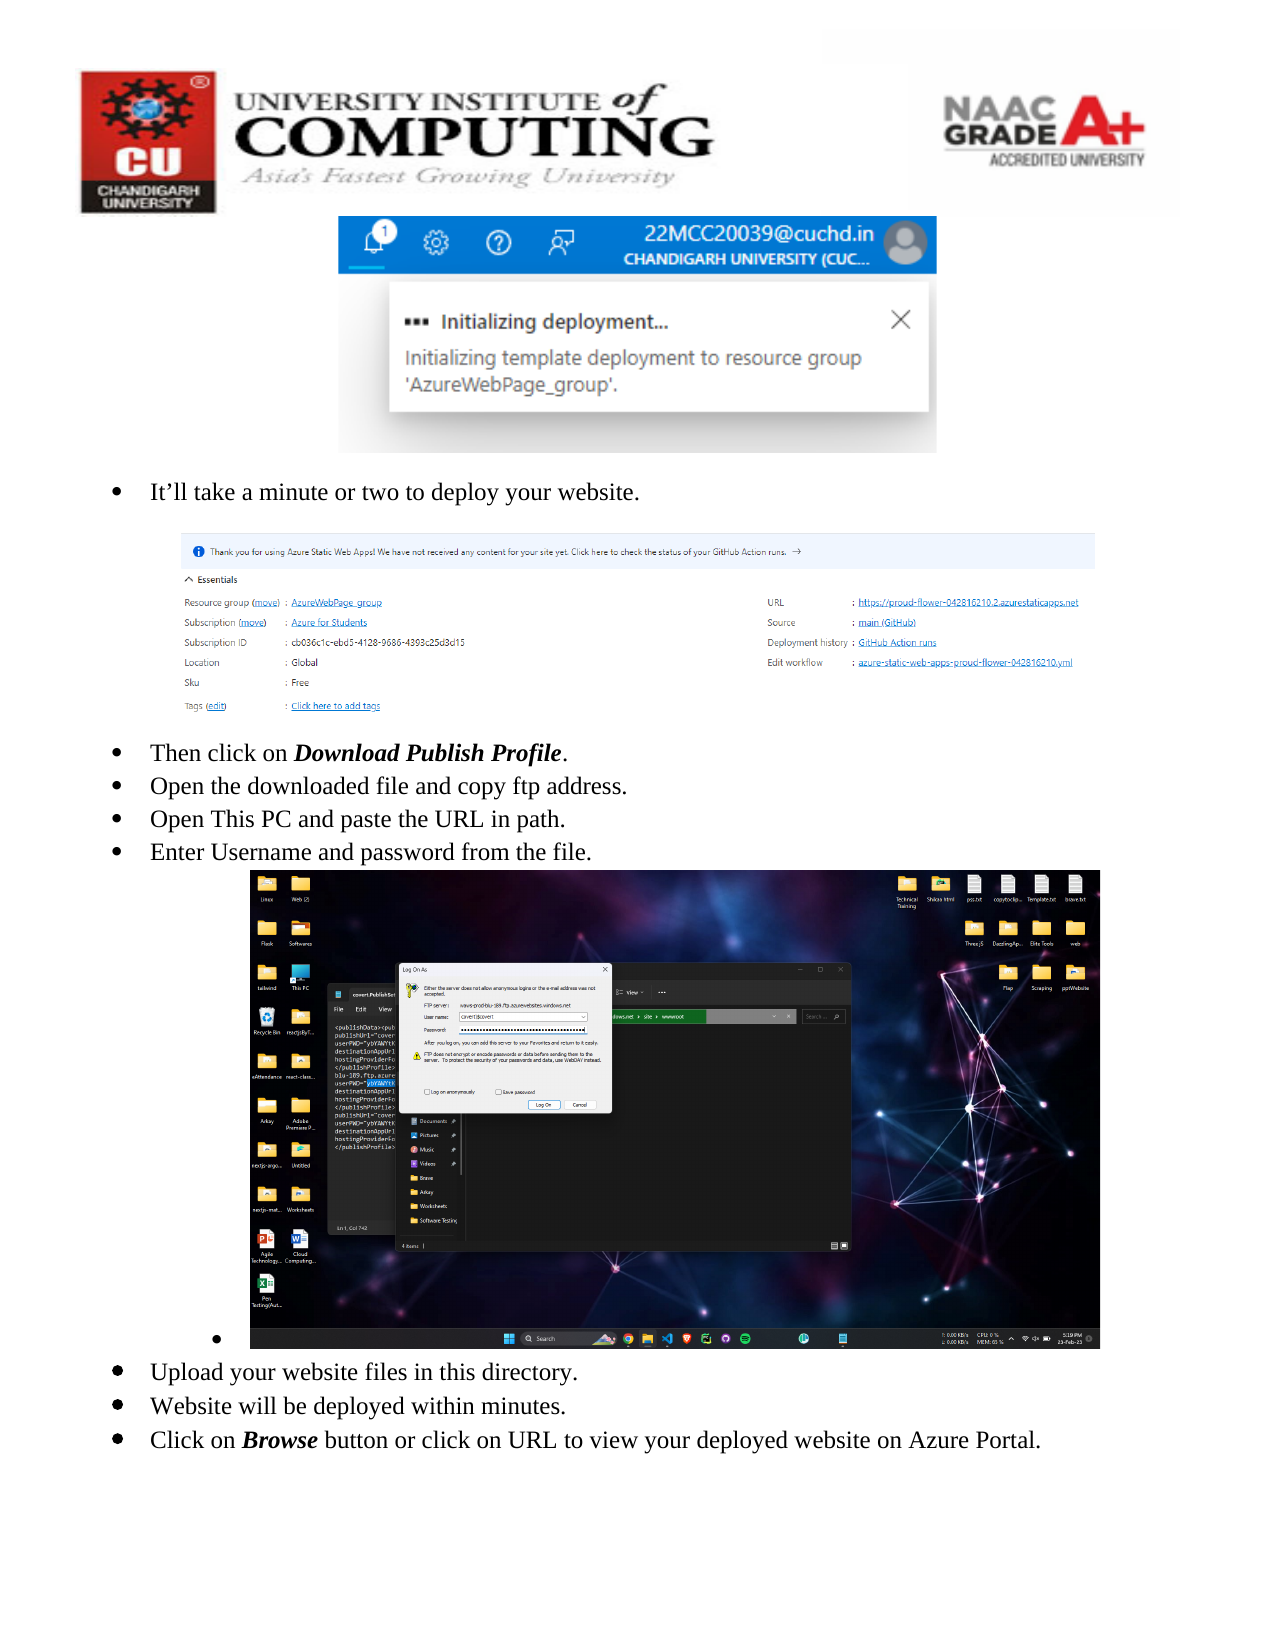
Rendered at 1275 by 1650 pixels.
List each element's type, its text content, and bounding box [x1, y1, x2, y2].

list Upload your website files in this directory. [112, 1357, 1200, 1387]
list Open the downloaded file and copy ftp address. [112, 771, 1200, 800]
list Click on Browse button or click on URL to view your deployed website on Azure Portal. [112, 1426, 1200, 1455]
list Website will be deployed within minutes. [112, 1391, 1200, 1421]
picture [75, 29, 1181, 453]
list Then click on Download Publish Profile. [112, 738, 1200, 767]
list Open This PC and paste the URL in path. [112, 804, 1200, 833]
picture [250, 870, 1100, 1349]
list It’ll take a minute or two to deploy your website. [112, 477, 1200, 506]
list Enter Username and password from the file. [112, 837, 1200, 866]
picture [180, 531, 1095, 714]
